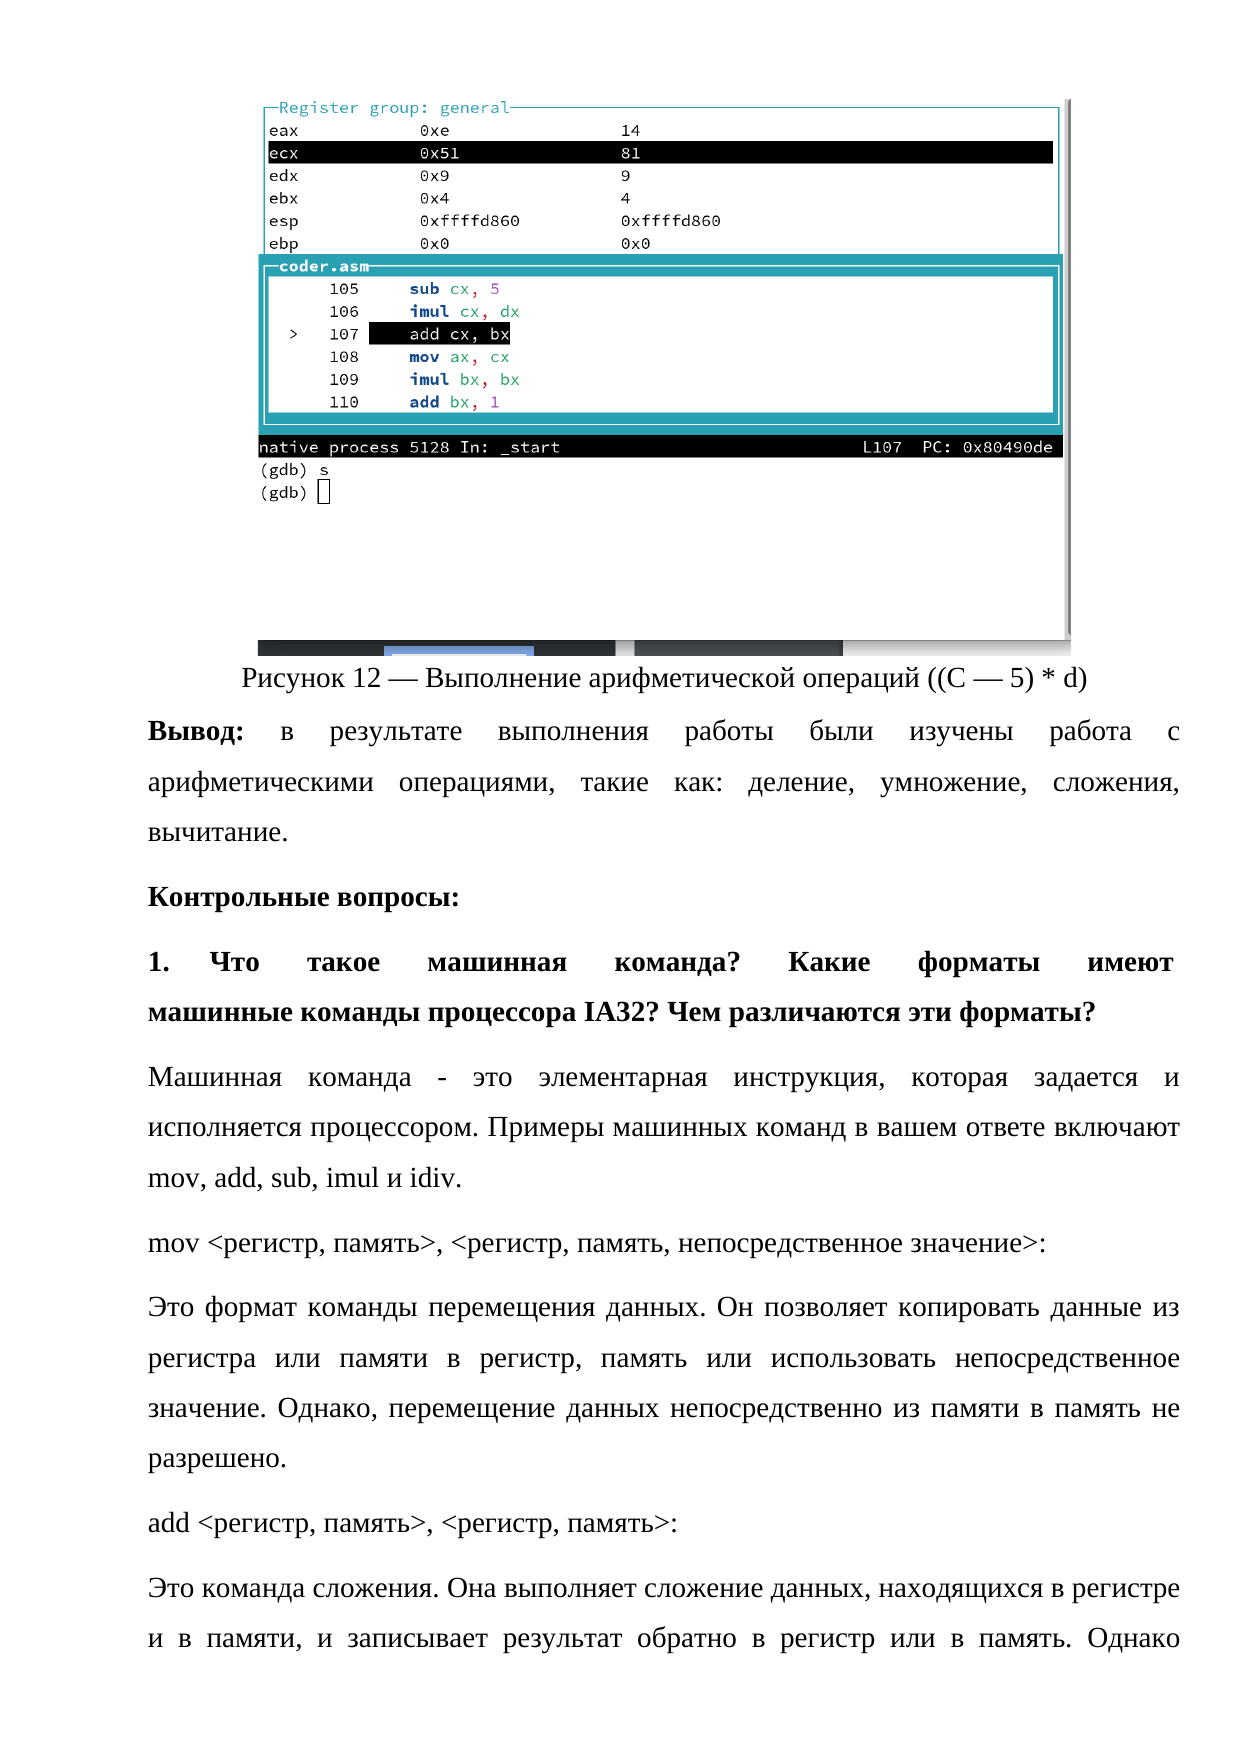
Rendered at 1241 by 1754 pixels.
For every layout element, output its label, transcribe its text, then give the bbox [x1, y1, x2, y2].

picture [257, 99, 1071, 656]
text Машинная команда - это элементарная инструкция, которая задается и исполняется процессором. Примеры машинных команд в вашем ответе включают mov, add, sub, imul и idiv. [148, 1059, 1181, 1193]
text mov <регистр, память>, <регистр, память, непосредственное значение>: [148, 1225, 1181, 1258]
text Контрольные вопросы: [148, 879, 1181, 913]
text add <регистр, память>, <регистр, память>: [148, 1505, 1181, 1539]
text Вывод: в результате выполнения работы были изучены работа с арифметическими операциями, такие как: деление, умножение, сложения, вычитание. [148, 713, 1181, 848]
text 1. Что такое машинная команда? Какие форматы имеют машинные команды процессора IA32? Чем различаются эти форматы? [148, 944, 1181, 1028]
